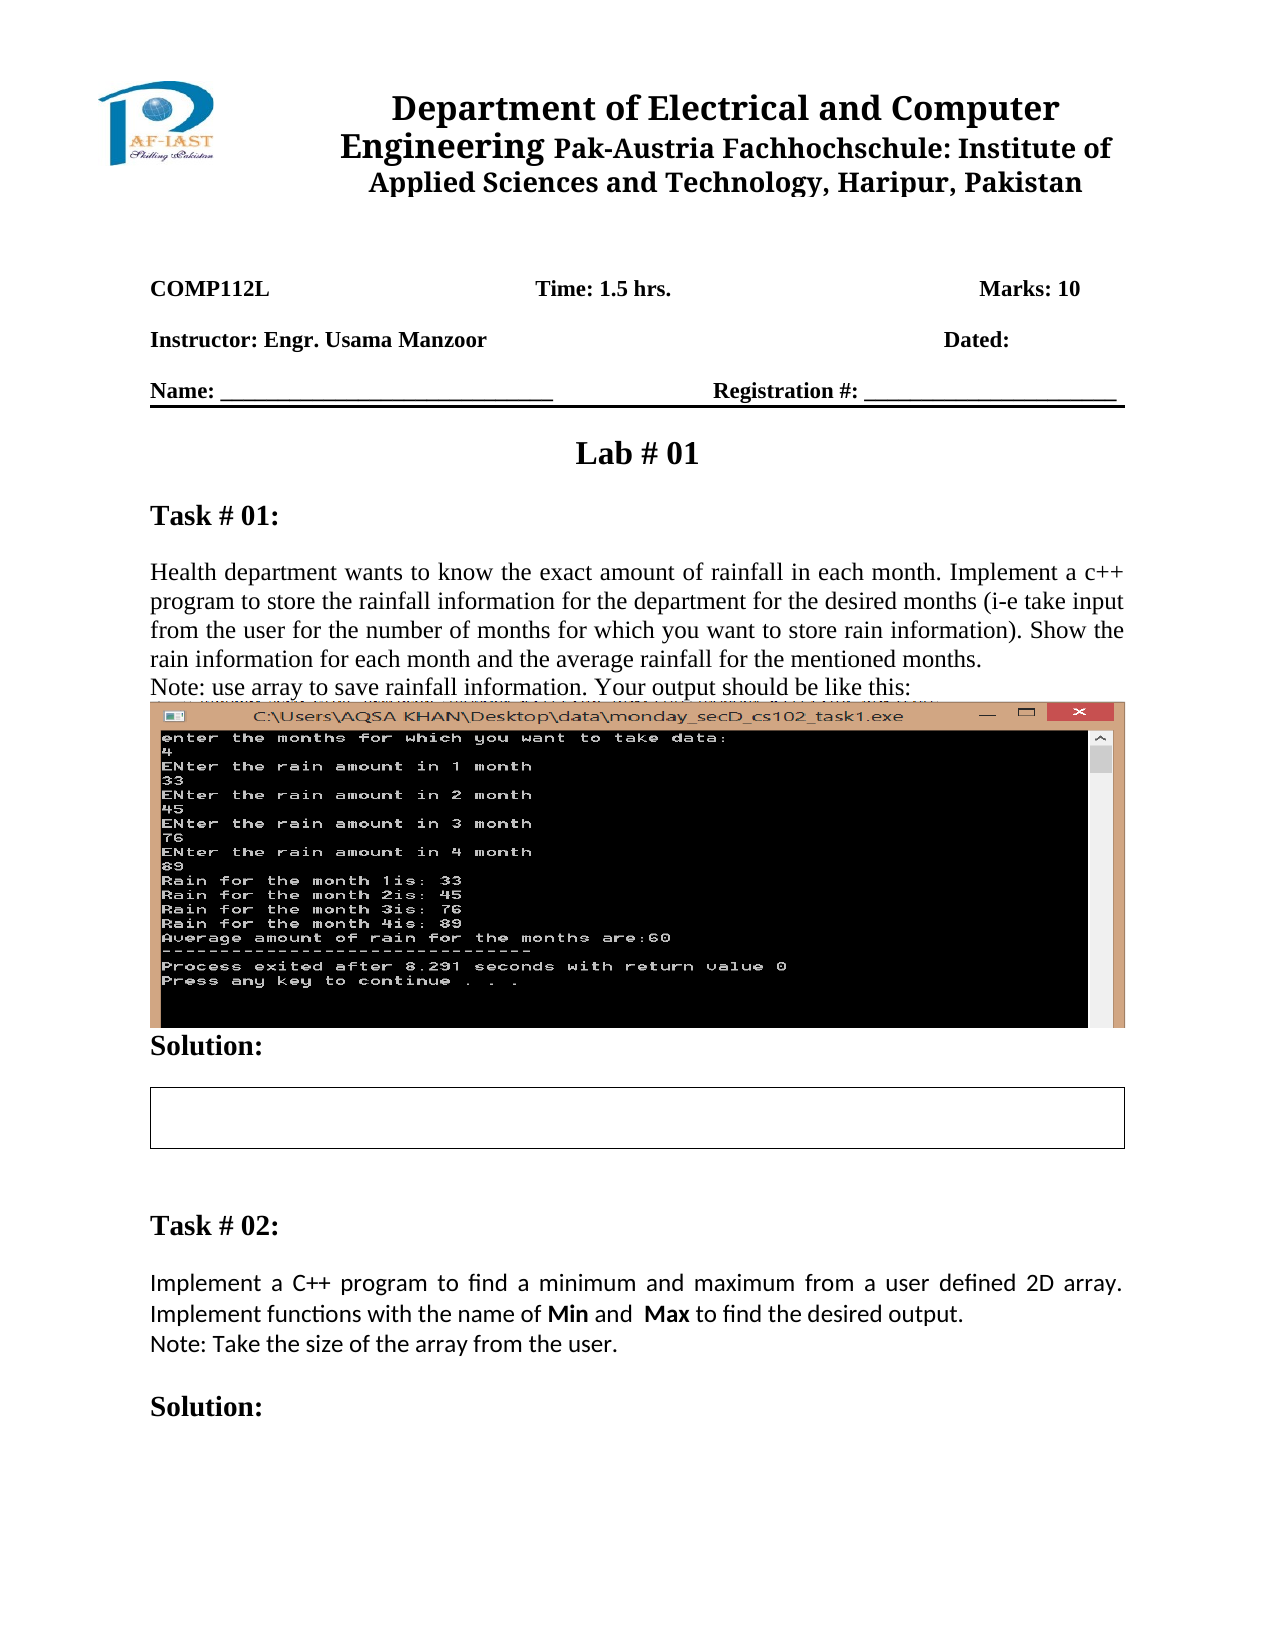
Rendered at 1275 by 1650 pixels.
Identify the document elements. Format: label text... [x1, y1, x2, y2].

text Solution: [150, 1389, 1125, 1423]
text Name: _____________________________ Registration #: ______________________ [150, 377, 1125, 405]
text COMP112L Time: 1.5 hrs. Marks: 10 [150, 275, 1125, 301]
text Health department wants to know the exact amount of rainfall in each month. Implement a c++ program to store the rainfall information for the department for the desired months (i-e take input from the user for the number of months for which you want to store rain information). Show the rain information for each month and the average rainfall for the mentioned months. [150, 557, 1125, 672]
text Note: use array to save rainfall information. Your output should be like this: [150, 672, 1125, 701]
text Solution: [150, 1028, 1125, 1061]
picture [180, 81, 214, 100]
text Lab # 01 [150, 433, 1125, 471]
text Instructor: Engr. Usama Manzoor Dated: [150, 326, 1125, 352]
text Task # 01: [150, 498, 1125, 532]
text Note: Take the size of the array from the user. [150, 1328, 1125, 1359]
picture [150, 701, 1125, 1028]
text Implement a C++ program to find a minimum and maximum from a user defined 2D array. Implement functions with the name of Min and Max to find the desired output. [150, 1267, 1125, 1328]
text Task # 02: [150, 1208, 1125, 1241]
picture [98, 81, 214, 166]
table_header [151, 1088, 1124, 1147]
